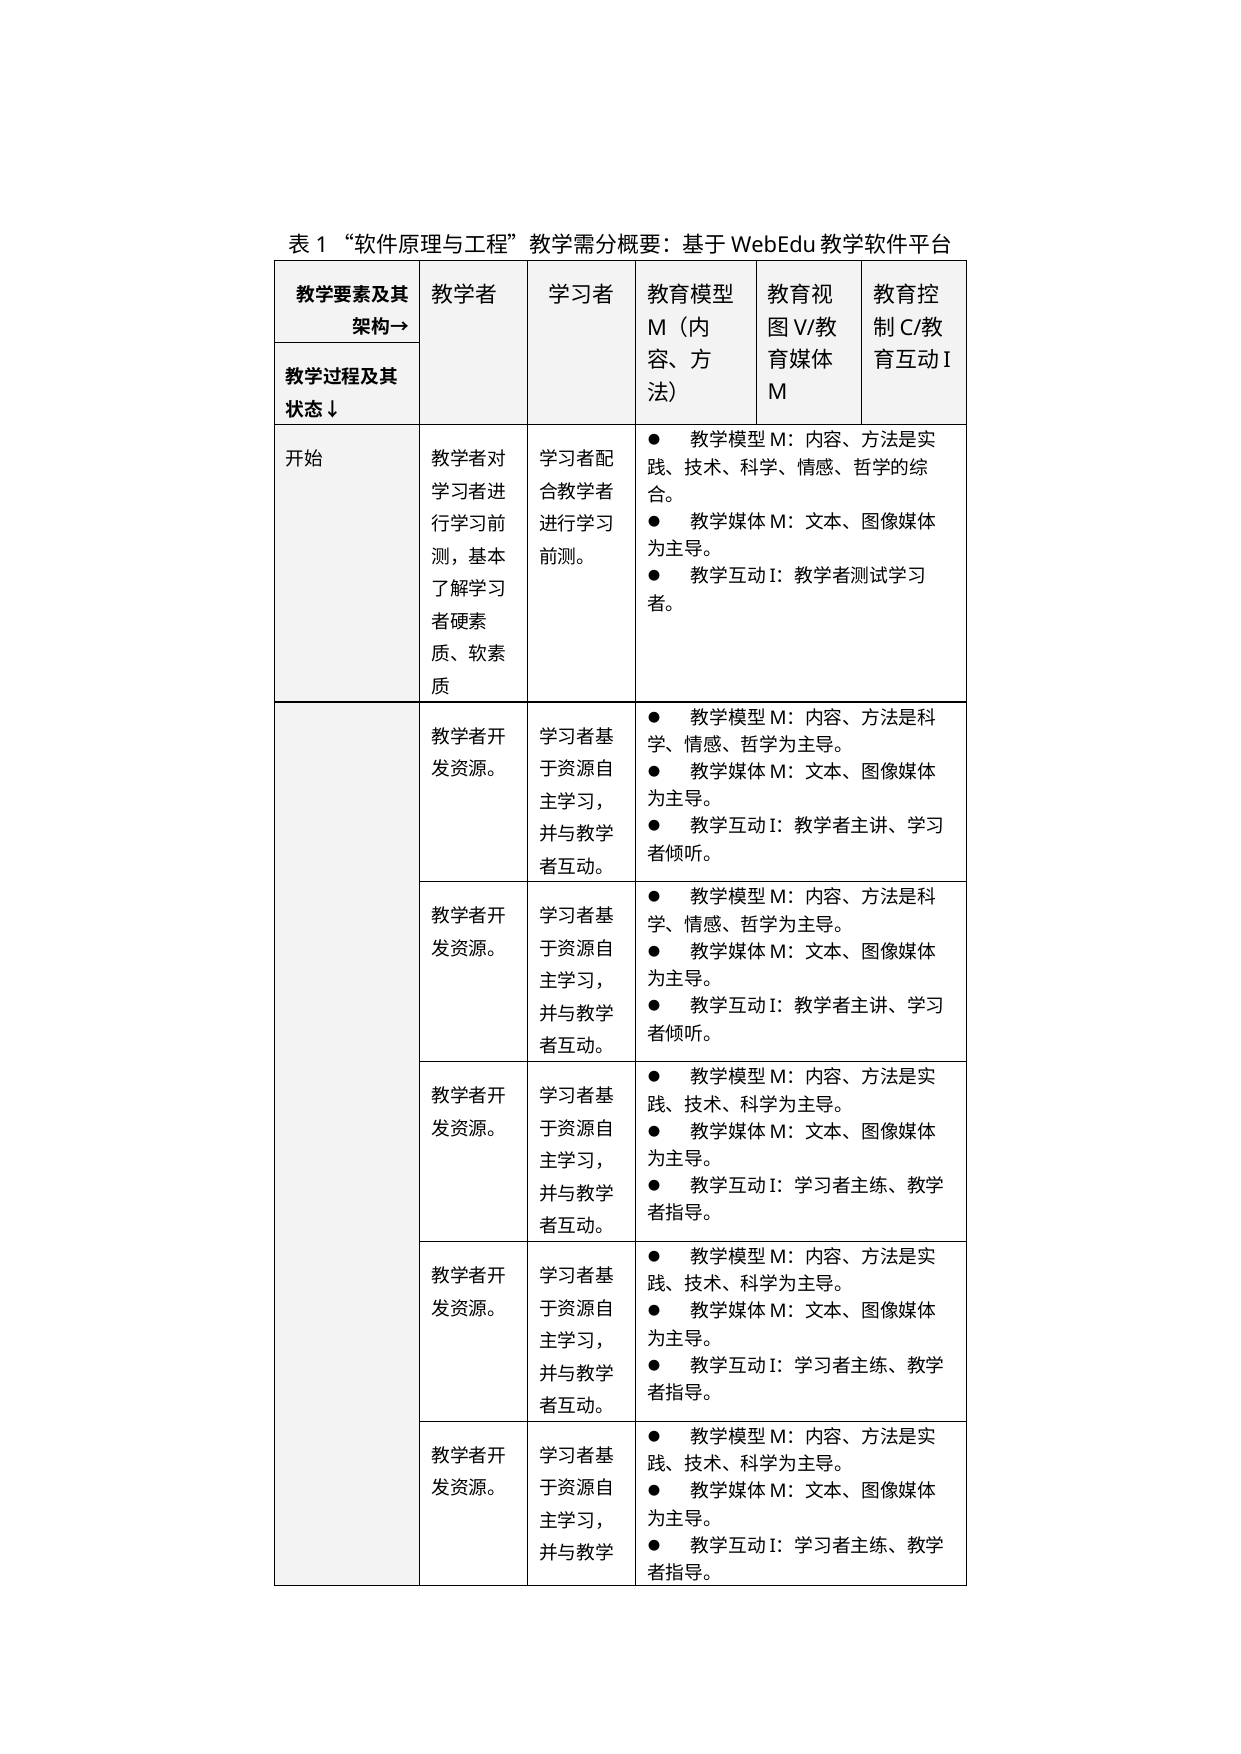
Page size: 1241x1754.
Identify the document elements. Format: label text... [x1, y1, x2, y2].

table_cell 教学模型M：内容、方法是实践、技术、科学、情感、哲学的综合。 教学媒体M：文本、图像媒体为主导。 教学互动I：教学者测试学习者。 [636, 425, 966, 701]
table_cell 教学模型M：内容、方法是实践、技术、科学为主导。 教学媒体M：文本、图像媒体为主导。 教学互动I：学习者主练、教学者指导。 [636, 1062, 966, 1241]
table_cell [636, 1242, 966, 1421]
table_cell 开始 [275, 425, 419, 701]
table_cell [275, 703, 419, 1585]
table_cell 教学过程及其状态↓ [275, 343, 419, 424]
table_cell 教学者开发资源。 [420, 1422, 527, 1585]
table_cell 教学者开发资源。 [420, 703, 527, 881]
text 表 1 “软件原理与工程”教学需分概要：基于WebEdu教学软件平台 [187, 227, 1053, 259]
table_cell 学习者配合教学者进行学习前测。 [528, 425, 635, 701]
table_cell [528, 1422, 635, 1585]
table_header 教育控制C/教育互动I [862, 261, 966, 424]
table_header 教学要素及其架构→ [275, 261, 419, 342]
table_cell 学习者基于资源自主学习，并与教学者互动。 [528, 1242, 635, 1421]
table_cell 教学模型M：内容、方法是科学、情感、哲学为主导。 教学媒体M：文本、图像媒体为主导。 教学互动I：教学者主讲、学习者倾听。 [636, 703, 966, 881]
table_cell 学习者基于资源自主学习，并与教学者互动。 [528, 1062, 635, 1241]
table_cell 教学模型M：内容、方法是科学、情感、哲学为主导。 教学媒体M：文本、图像媒体为主导。 教学互动I：教学者主讲、学习者倾听。 [636, 882, 966, 1061]
table_header 教学者 [420, 261, 527, 424]
table_cell 学习者基于资源自主学习，并与教学者互动。 [528, 703, 635, 881]
table_cell 教学者开发资源。 [420, 1062, 527, 1241]
table_cell 教学者开发资源。 [420, 882, 527, 1061]
table_header 教育视图V/教育媒体M [757, 261, 861, 424]
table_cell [636, 1422, 966, 1585]
table_header 教育模型M（内容、方法） [636, 261, 756, 424]
table_cell 教学者对学习者进行学习前测，基本了解学习者硬素质、软素质 [420, 425, 527, 701]
table_cell 教学者开发资源。 [420, 1242, 527, 1421]
table_cell 学习者基于资源自主学习，并与教学者互动。 [528, 882, 635, 1061]
table_header 学习者 [528, 261, 635, 424]
